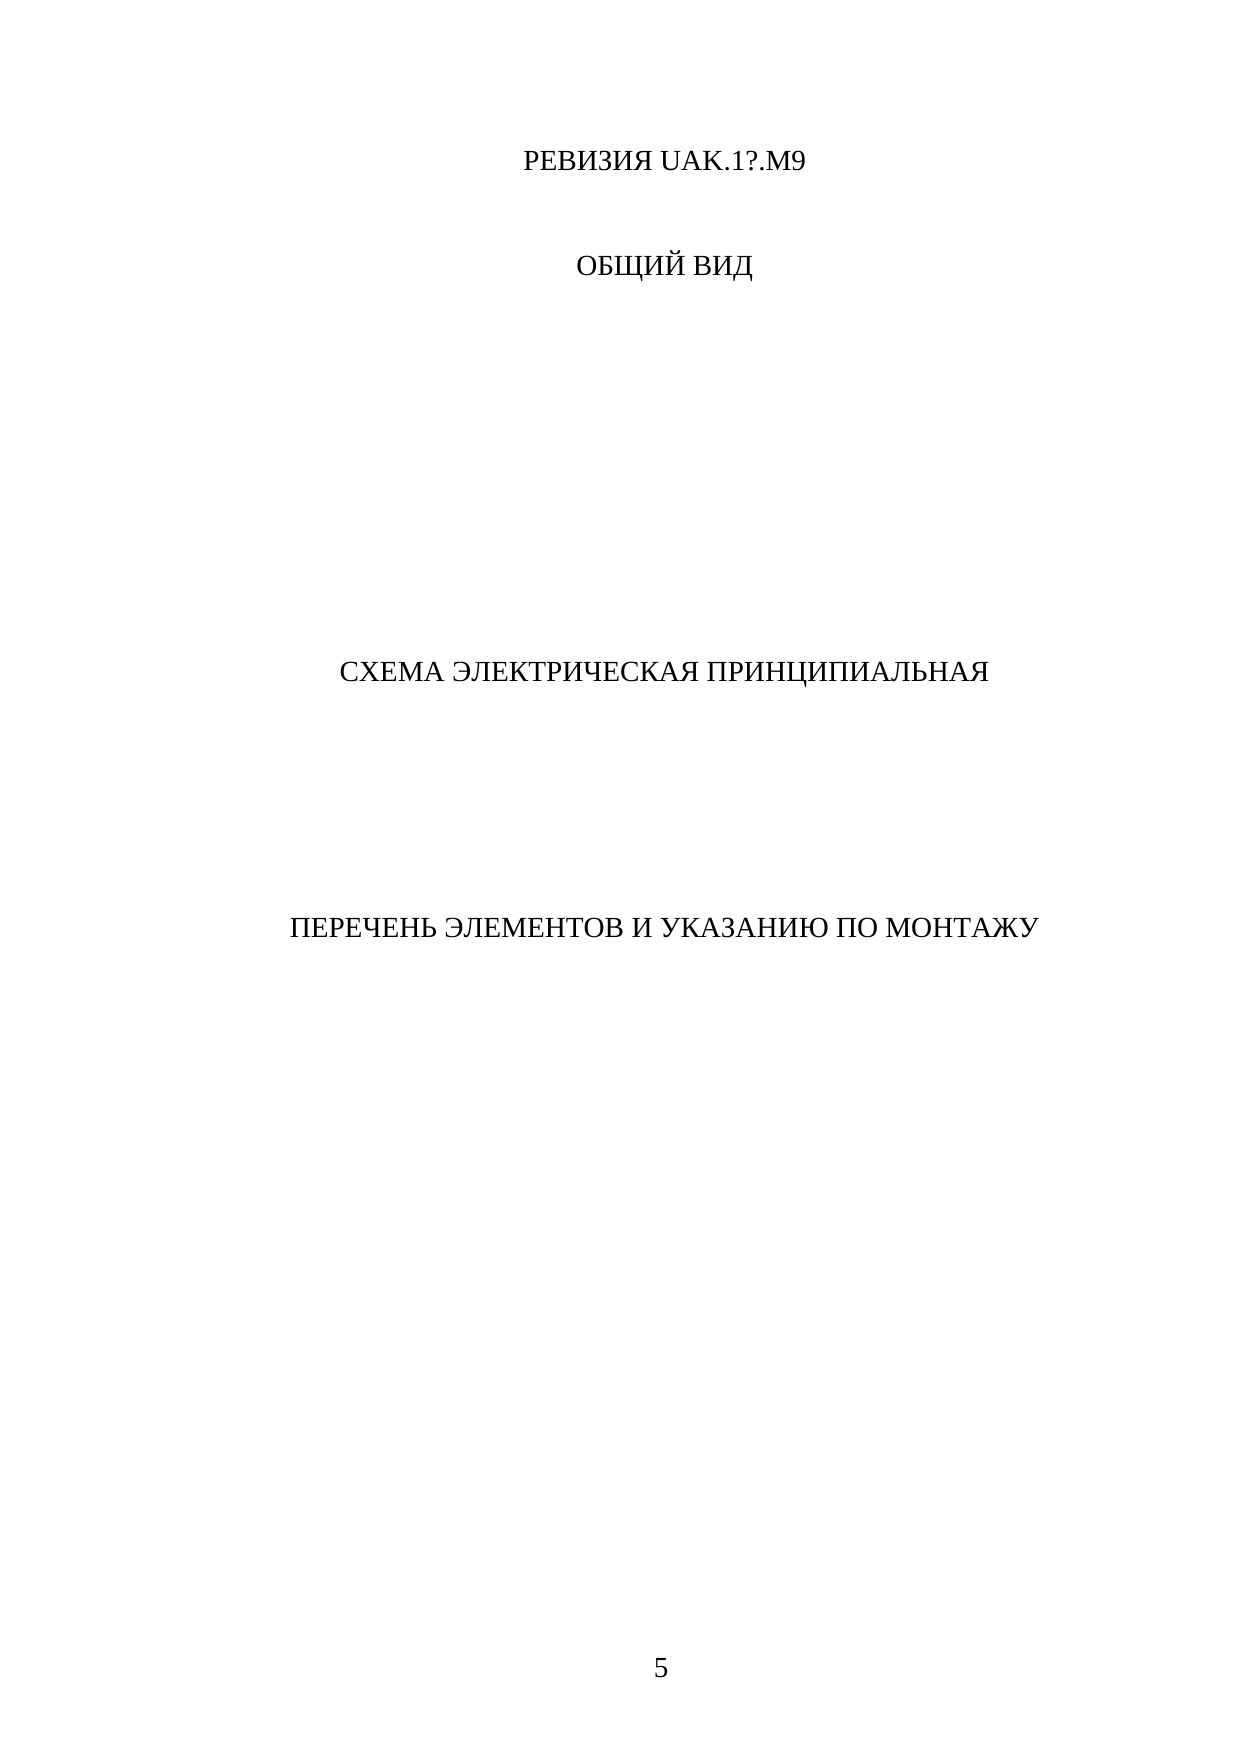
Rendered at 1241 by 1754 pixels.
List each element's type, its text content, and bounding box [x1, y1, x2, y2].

subtitle ПЕРЕЧЕНЬ ЭЛЕМЕНТОВ И УКАЗАНИЮ ПО МОНТАЖУ [177, 910, 1152, 944]
subtitle ОБЩИЙ ВИД [177, 248, 1152, 281]
subtitle РЕВИЗИЯ UAK.1?.M9 [177, 143, 1152, 177]
subtitle СХЕМА ЭЛЕКТРИЧЕСКАЯ ПРИНЦИПИАЛЬНАЯ [177, 654, 1152, 688]
